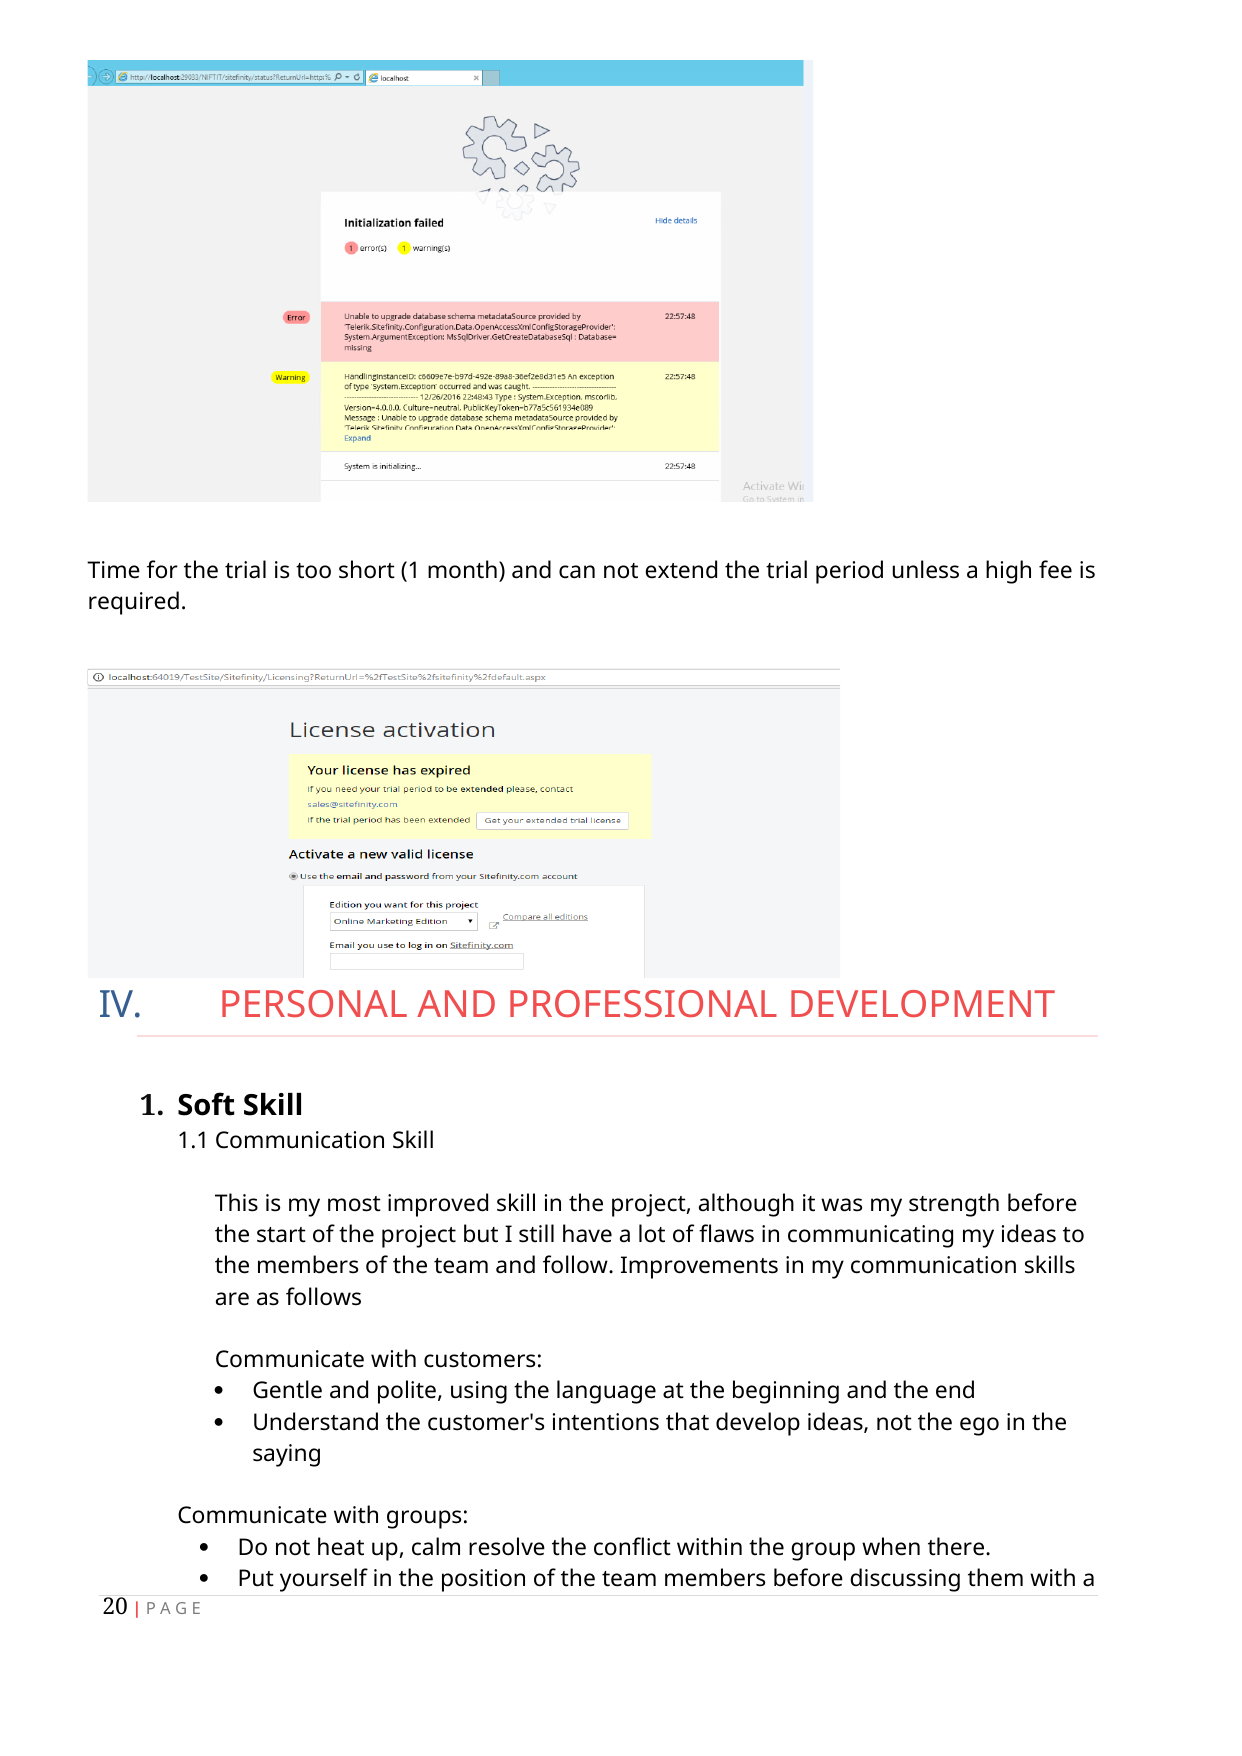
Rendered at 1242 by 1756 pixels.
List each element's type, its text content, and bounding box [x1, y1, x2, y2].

list Communicate with customers: [177, 1343, 1110, 1374]
list Understand the customer's intentions that develop ideas, not the ego in the saying [214, 1405, 1110, 1468]
list Soft Skill [139, 1084, 1110, 1124]
list Do not heat up, calm resolve the conflict within the group when there. [200, 1530, 1110, 1562]
list PERSONAL AND PROFESSIONAL DEVELOPMENT [98, 978, 1110, 1029]
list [200, 1562, 1110, 1593]
list Communication Skill [177, 1124, 1110, 1155]
text Time for the trial is too short (1 month) and can not extend the trial period unless a high fee is required. [87, 554, 1110, 617]
picture [87, 668, 841, 978]
list This is my most improved skill in the project, although it was my strength before the start of the project but I still have a lot of flaws in communicating my ideas to the members of the team and follow. Improvements in my communication skills are as follows [214, 1187, 1110, 1312]
list Communicate with groups: [177, 1499, 1110, 1530]
picture [87, 60, 814, 502]
list Gentle and polite, using the language at the beginning and the end [214, 1374, 1110, 1405]
